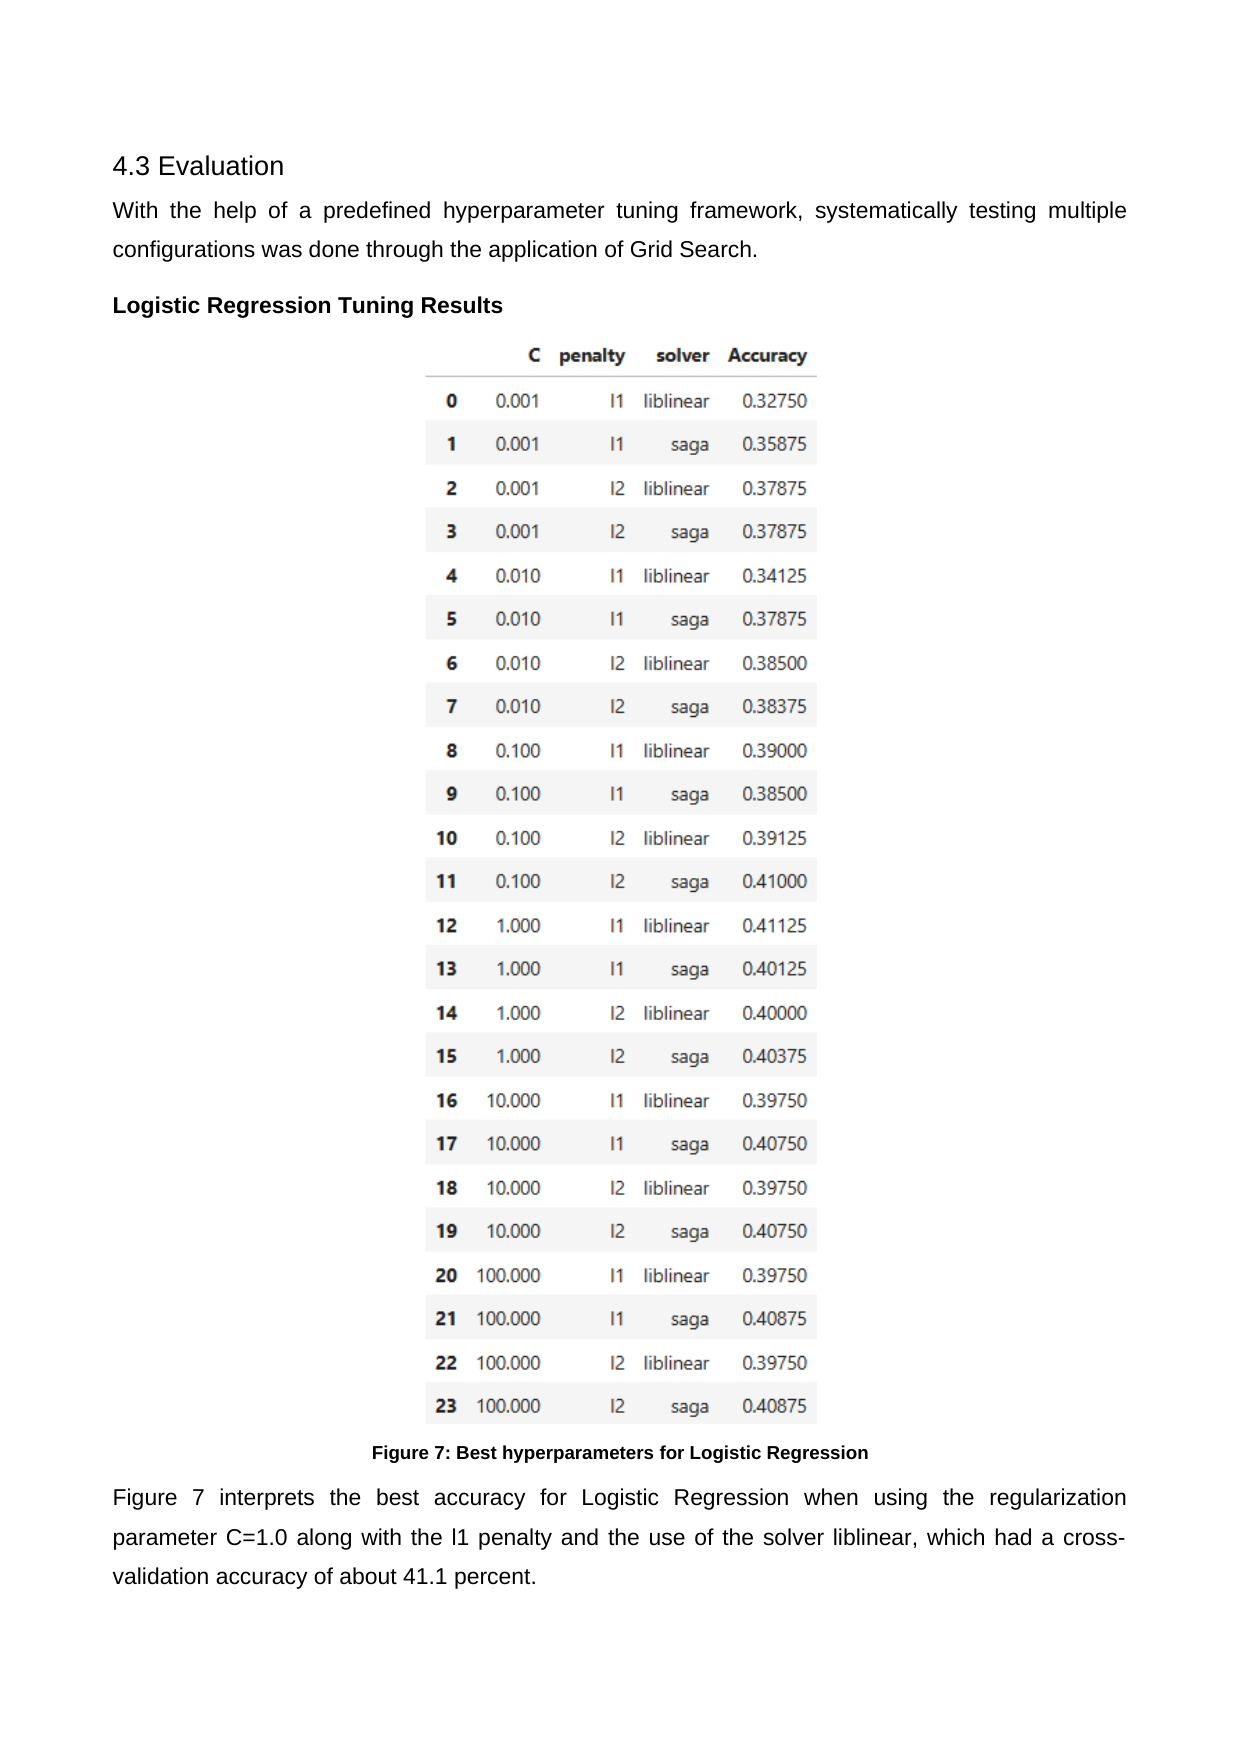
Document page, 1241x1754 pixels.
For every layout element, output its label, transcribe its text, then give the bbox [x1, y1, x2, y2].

text With the help of a predefined hyperparameter tuning framework, systematically testing multiple configurations was done through the application of Grid Search. [112, 197, 1128, 263]
text Logistic Regression Tuning Results [112, 292, 1128, 319]
subtitle 4.3 Evaluation [112, 150, 1128, 181]
text Figure 7 interprets the best accuracy for Logistic Regression when using the regularization parameter C=1.0 along with the l1 penalty and the use of the solver liblinear, which had a cross-validation accuracy of about 41.1 percent. [112, 1484, 1128, 1590]
picture [423, 337, 817, 1424]
